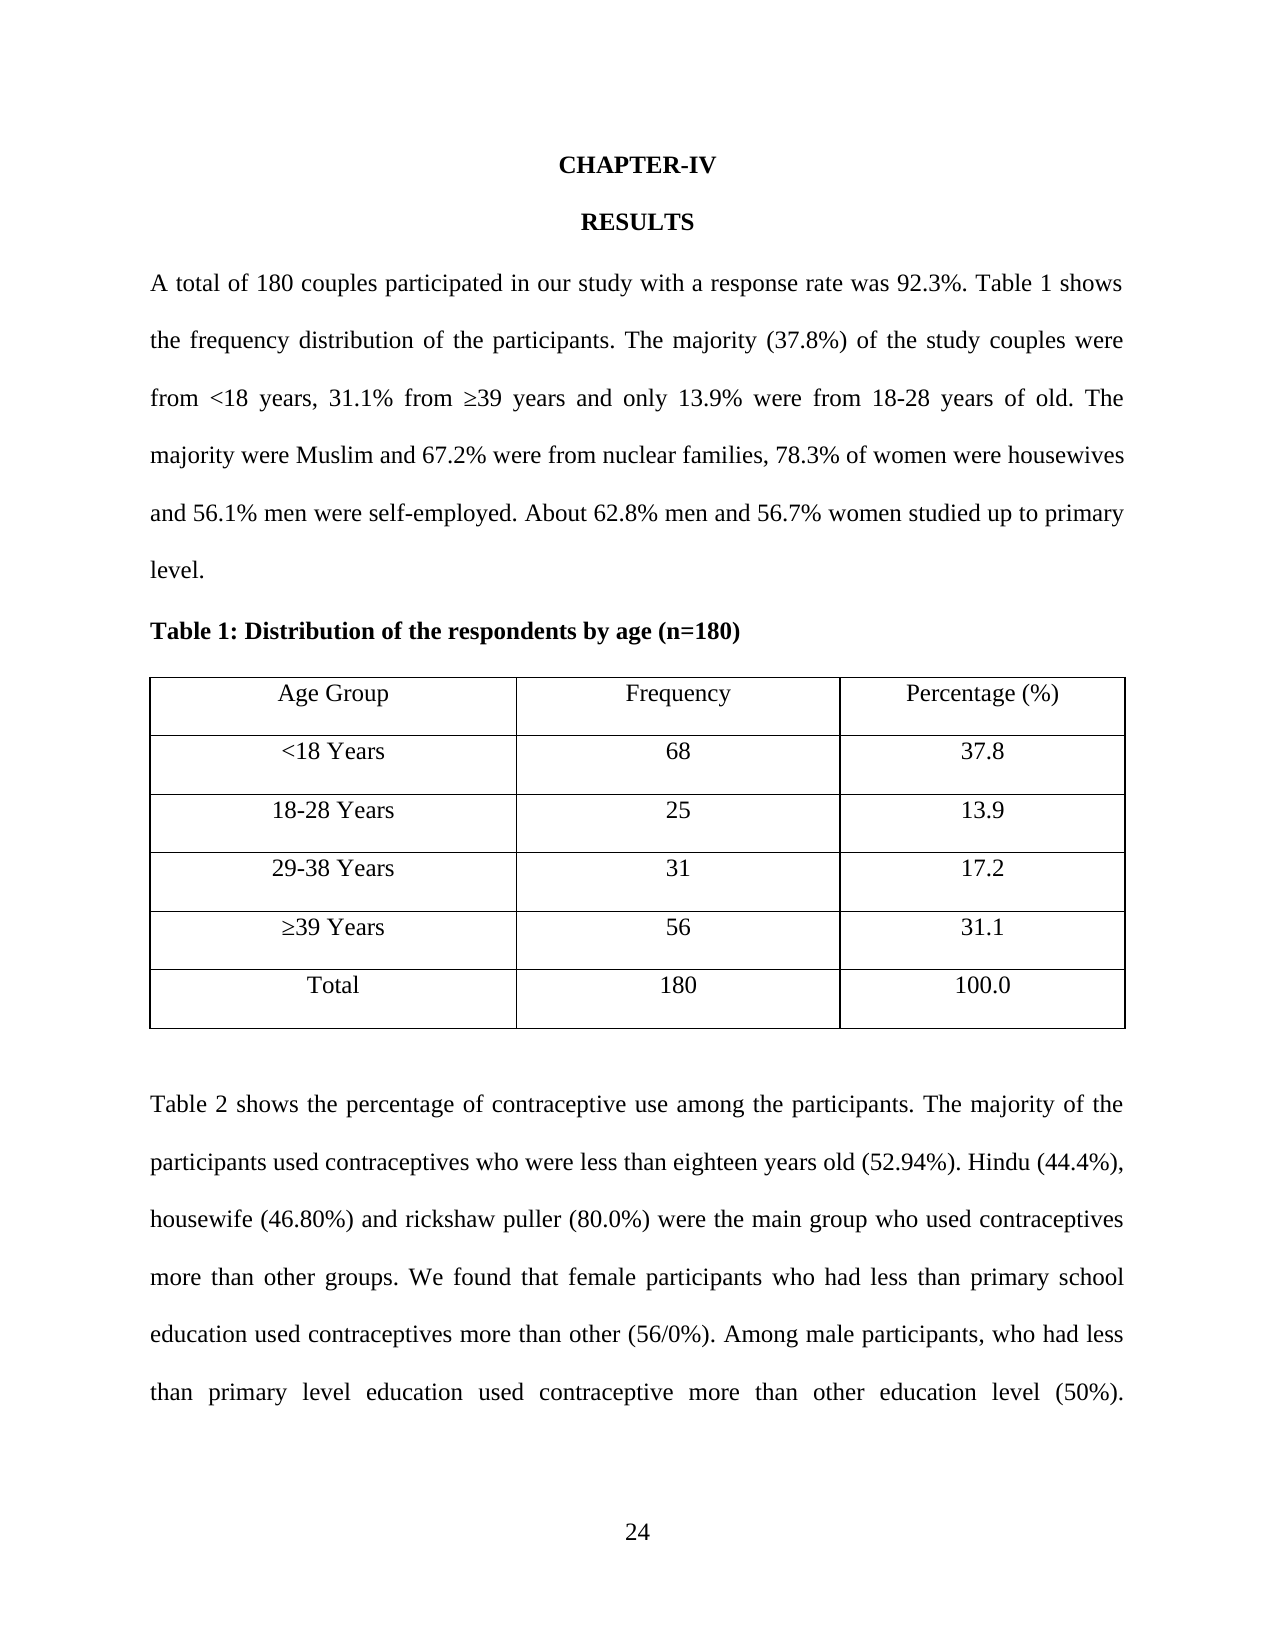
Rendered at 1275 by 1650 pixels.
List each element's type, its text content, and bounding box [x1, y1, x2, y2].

table_header Frequency [517, 678, 839, 735]
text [150, 1089, 1125, 1405]
table_cell 17.2 [841, 853, 1124, 911]
table_cell 37.8 [841, 736, 1124, 794]
table_cell 68 [517, 736, 839, 794]
text Table 1: Distribution of the respondents by age (n=180) [150, 616, 1125, 645]
text RESULTS [150, 207, 1125, 236]
table_header Percentage (%) [841, 678, 1124, 735]
table_cell 29-38 Years [151, 853, 516, 911]
table_cell 31.1 [841, 912, 1124, 969]
table_cell 25 [517, 795, 839, 852]
text CHAPTER-IV [150, 150, 1125, 179]
table_cell 180 [517, 970, 839, 1027]
table_cell 13.9 [841, 795, 1124, 852]
table_cell 100.0 [841, 970, 1124, 1027]
table_cell Total [151, 970, 516, 1027]
table_cell ≥39 Years [151, 912, 516, 969]
table_cell 18-28 Years [151, 795, 516, 852]
table_cell 31 [517, 853, 839, 911]
table_cell <18 Years [151, 736, 516, 794]
table_header Age Group [151, 678, 516, 735]
text A total of 180 couples participated in our study with a response rate was 92.3%. Table 1 shows the frequency distribution of the participants. The majority (37.8%) of the study couples were from <18 years, 31.1% from ≥39 years and only 13.9% were from 18-28 years of old. The majority were Muslim and 67.2% were from nuclear families, 78.3% of women were housewives and 56.1% men were self-employed. About 62.8% men and 56.7% women studied up to primary level. [150, 268, 1125, 584]
table_cell 56 [517, 912, 839, 969]
